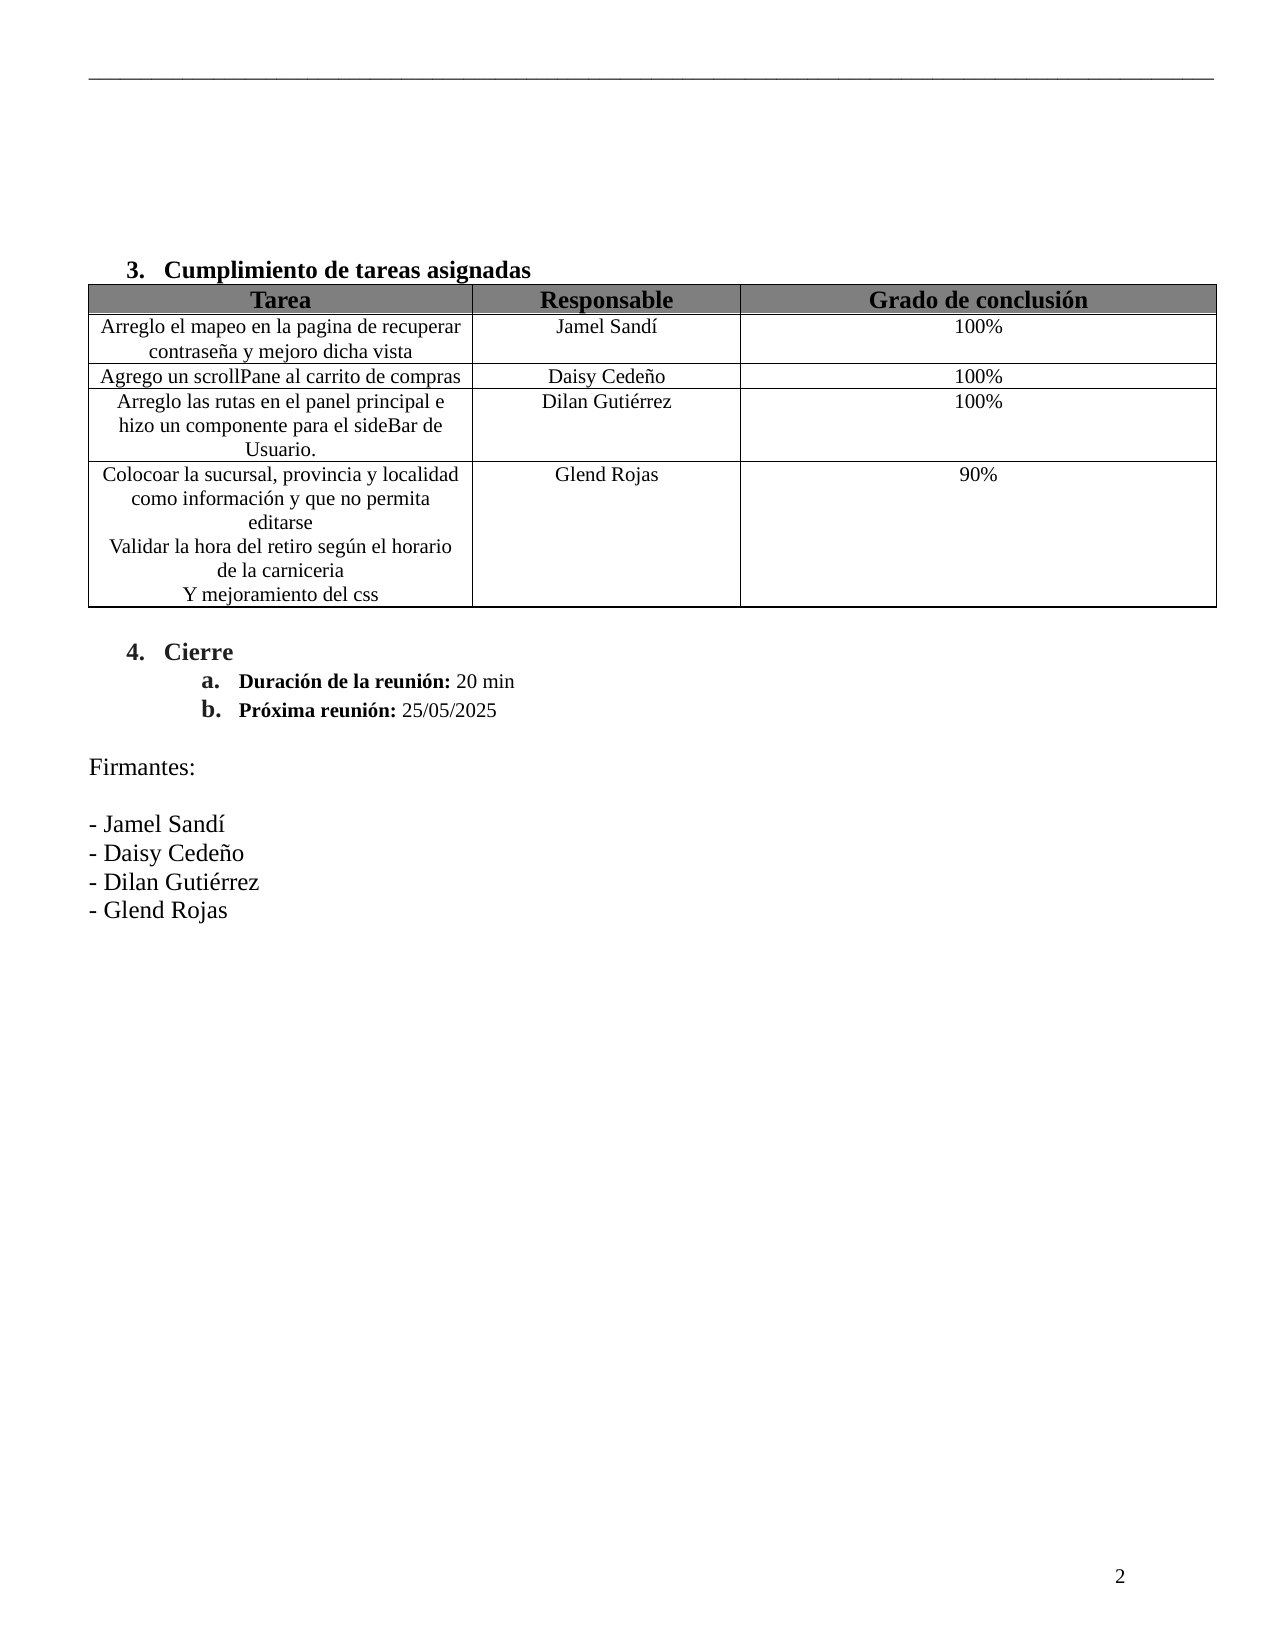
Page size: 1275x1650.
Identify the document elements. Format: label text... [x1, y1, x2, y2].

table_cell Arreglo las rutas en el panel principal e hizo un componente para el sideBar de Usuario. [89, 389, 472, 461]
text Firmantes: [89, 752, 1216, 780]
table_cell Glend Rojas [473, 462, 740, 606]
table_cell 100% [741, 389, 1216, 461]
table_cell 90% [741, 462, 1216, 606]
text - Jamel Sandí - Daisy Cedeño - Dilan Gutiérrez [89, 780, 1216, 895]
list Duración de la reunión: 20 min [201, 665, 1216, 694]
text - Glend Rojas [89, 895, 1216, 924]
table_cell Daisy Cedeño [473, 364, 740, 388]
table_header Tarea [89, 285, 472, 313]
table_header Grado de conclusión [741, 285, 1216, 313]
table_header Responsable [473, 285, 740, 313]
list Cumplimiento de tareas asignadas [126, 255, 1216, 284]
table_cell 100% [741, 364, 1216, 388]
table_cell Agrego un scrollPane al carrito de compras [89, 364, 472, 388]
list Próxima reunión: 25/05/2025 [201, 694, 1216, 723]
list Cierre [126, 637, 1216, 665]
table_cell Dilan Gutiérrez [473, 389, 740, 461]
table_cell Jamel Sandí [473, 315, 740, 363]
table_cell Arreglo el mapeo en la pagina de recuperar contraseña y mejoro dicha vista [89, 315, 472, 363]
table_cell 100% [741, 315, 1216, 363]
